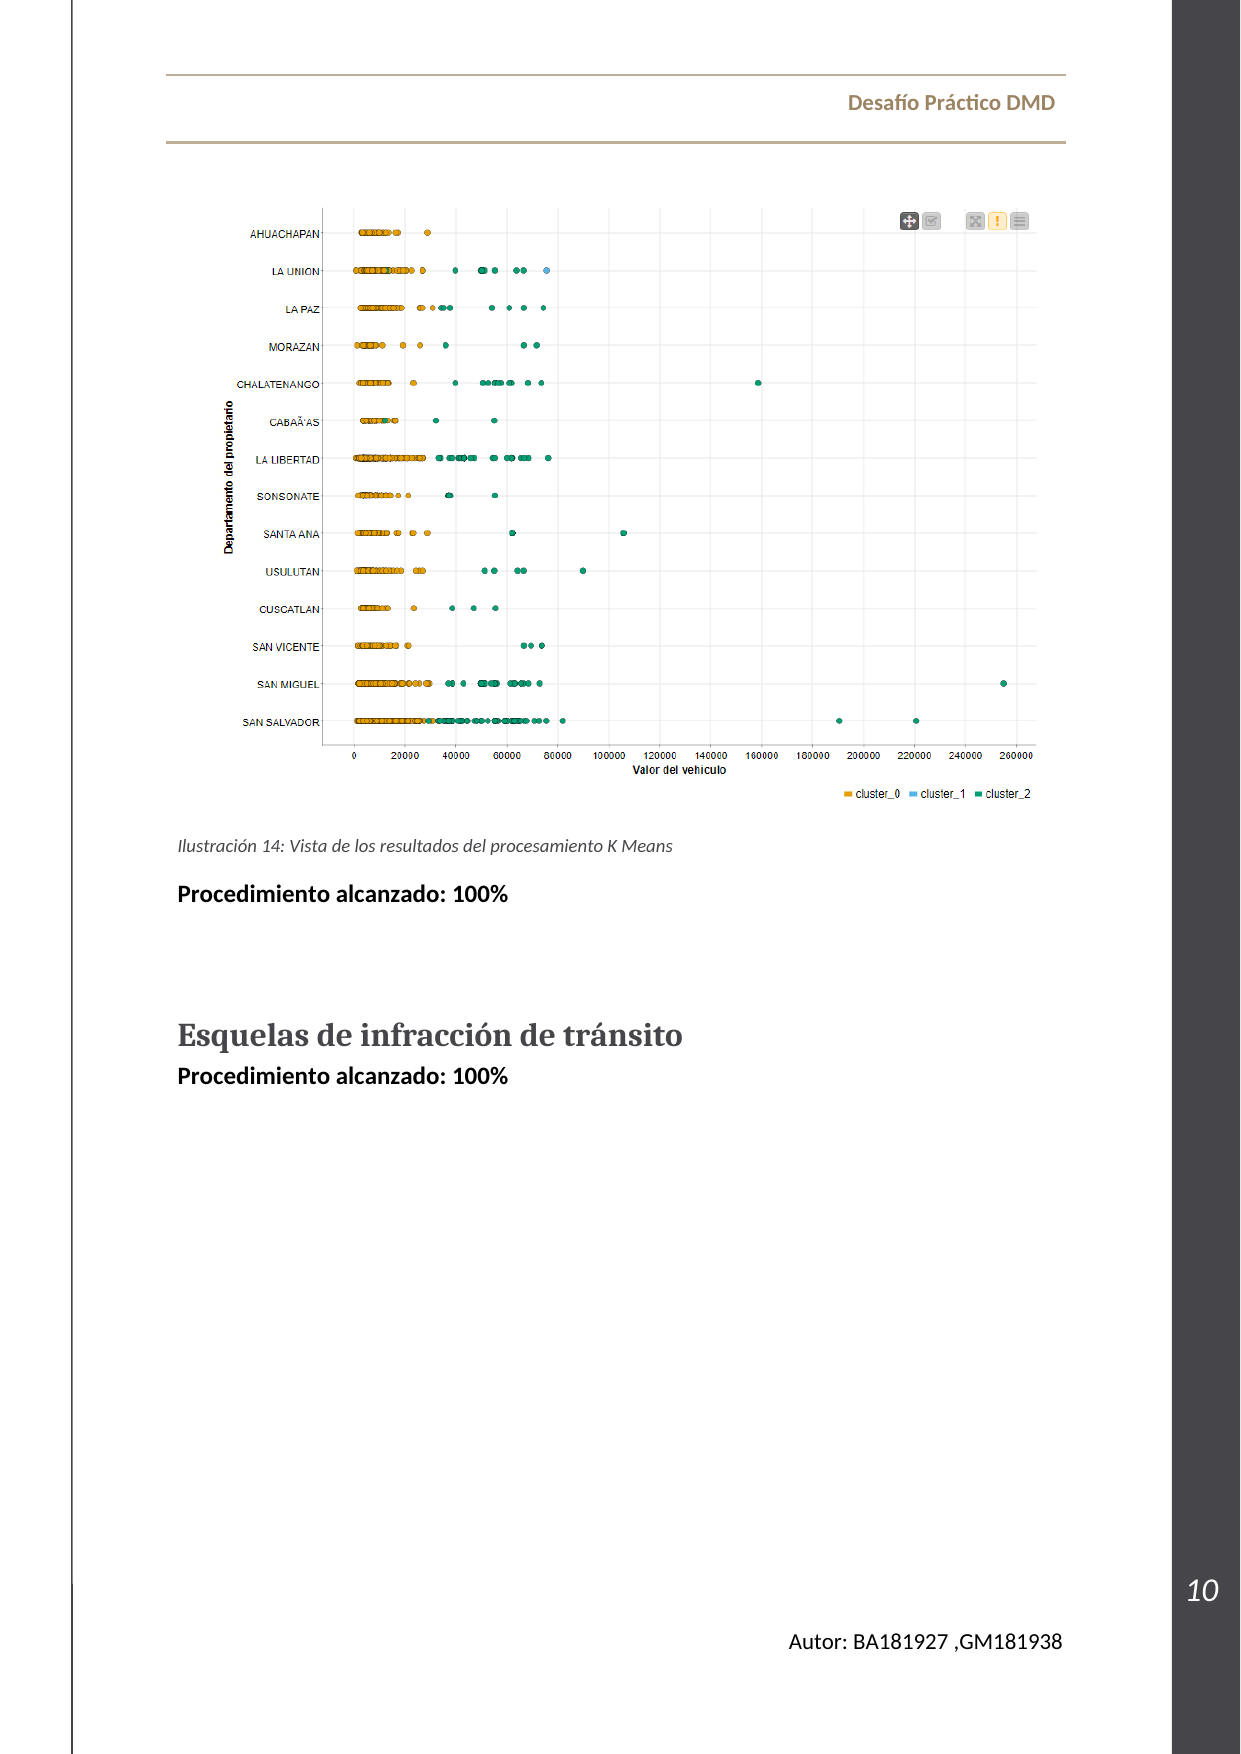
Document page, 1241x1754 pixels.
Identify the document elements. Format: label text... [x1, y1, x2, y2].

text Procedimiento alcanzado: 100% [177, 1060, 1063, 1091]
picture [177, 196, 1064, 810]
text Procedimiento alcanzado: 100% [177, 878, 1063, 909]
text Ilustración 14: Vista de los resultados del procesamiento K Means [177, 834, 1063, 857]
subtitle Esquelas de infracción de tránsito [177, 1016, 1063, 1054]
